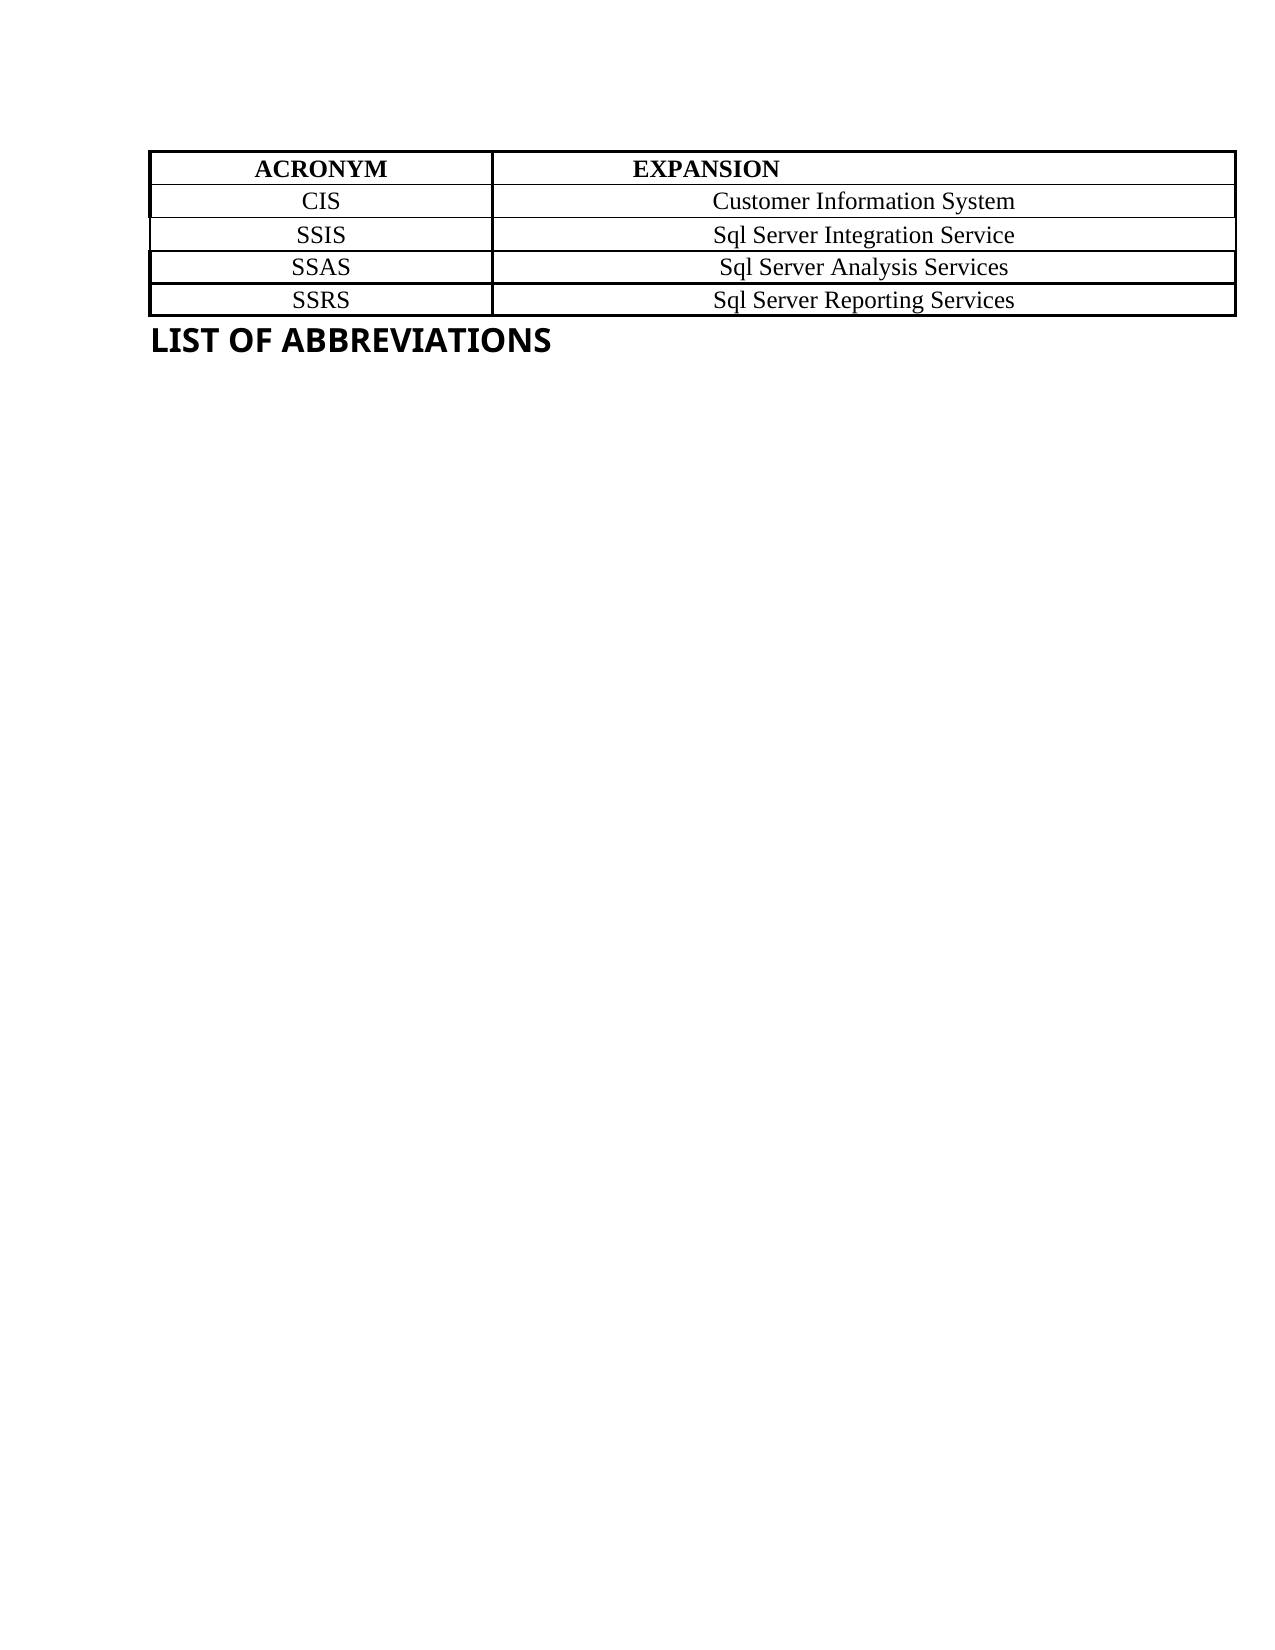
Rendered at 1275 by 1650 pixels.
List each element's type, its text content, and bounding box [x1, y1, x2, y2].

table_cell SSAS [152, 252, 491, 282]
table_cell [1237, 250, 1242, 282]
table_cell CIS [152, 185, 491, 217]
subtitle LIST OF ABBREVIATIONS [150, 317, 1125, 362]
table_cell [1237, 184, 1242, 217]
table_cell Sql Server Reporting Services [494, 285, 1234, 314]
table_cell Customer Information System [494, 185, 1234, 217]
table_cell Sql Server Integration Service [494, 218, 1235, 250]
table_cell Sql Server Analysis Services [494, 252, 1234, 282]
table_header [1237, 150, 1242, 183]
table_cell SSIS [151, 218, 491, 250]
table_header ACRONYM [152, 153, 491, 183]
table_cell SSRS [152, 285, 491, 314]
table_header EXPANSION [494, 153, 1234, 183]
table_cell [1237, 217, 1242, 250]
table_cell [1237, 282, 1242, 314]
